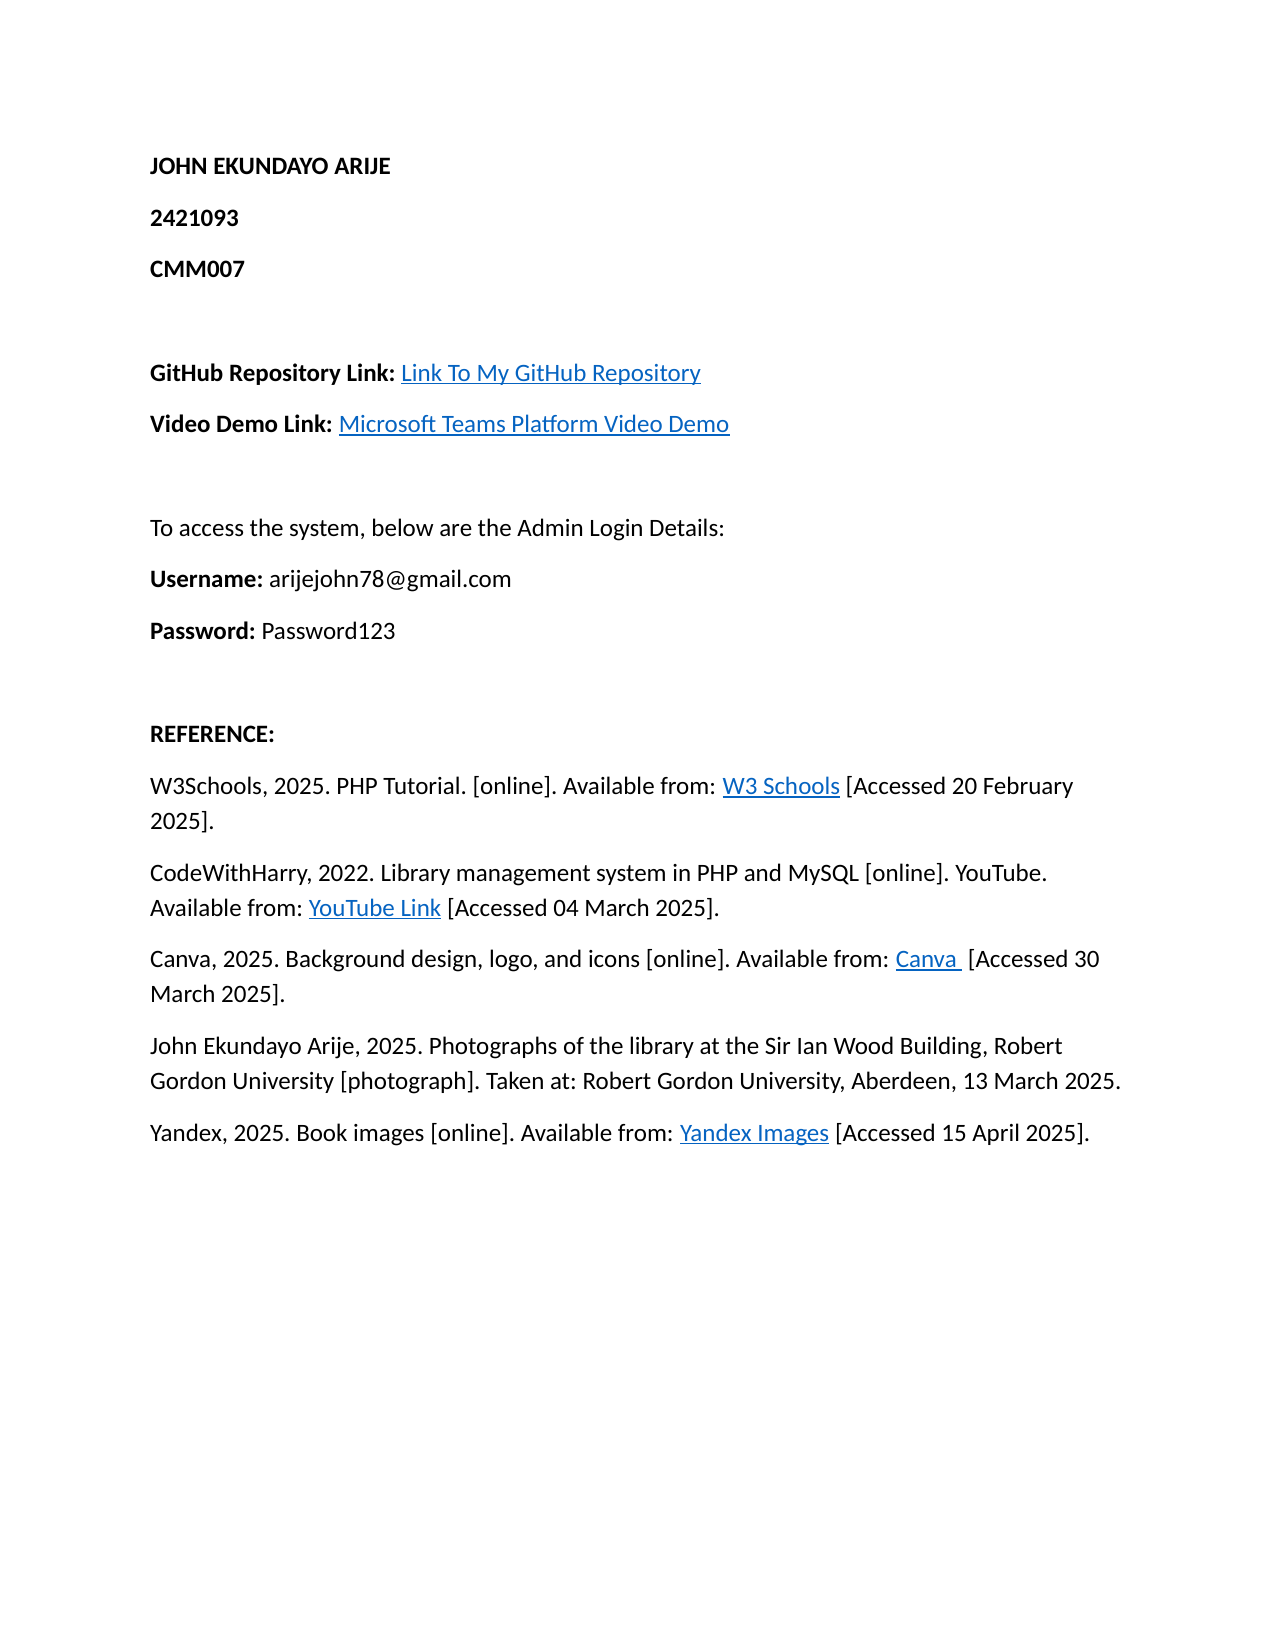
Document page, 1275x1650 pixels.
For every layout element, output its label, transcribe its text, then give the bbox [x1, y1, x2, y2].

text John Ekundayo Arije, 2025. Photographs of the library at the Sir Ian Wood Building, Robert Gordon University [photograph]. Taken at: Robert Gordon University, Aberdeen, 13 March 2025. [150, 1030, 1125, 1096]
text Canva, 2025. Background design, logo, and icons [online]. Available from: Canva [Accessed 30 March 2025]. [150, 943, 1125, 1009]
text CMM007 [150, 253, 1125, 284]
text To access the system, below are the Admin Login Details: [150, 512, 1125, 542]
text W3Schools, 2025. PHP Tutorial. [online]. Available from: W3 Schools [Accessed 20 February 2025]. [150, 770, 1125, 836]
text Password: Password123 [150, 615, 1125, 646]
text CodeWithHarry, 2022. Library management system in PHP and MySQL [online]. YouTube. Available from: YouTube Link [Accessed 04 March 2025]. [150, 857, 1125, 922]
text GitHub Repository Link: Link To My GitHub Repository [150, 357, 1125, 387]
text 2421093 [150, 202, 1125, 232]
text REFERENCE: [150, 718, 1125, 749]
text Video Demo Link: Microsoft Teams Platform Video Demo [150, 408, 1125, 439]
text Username: arijejohn78@gmail.com [150, 563, 1125, 594]
text Yandex, 2025. Book images [online]. Available from: Yandex Images [Accessed 15 April 2025]. [150, 1117, 1125, 1147]
text JOHN EKUNDAYO ARIJE [150, 150, 1125, 181]
